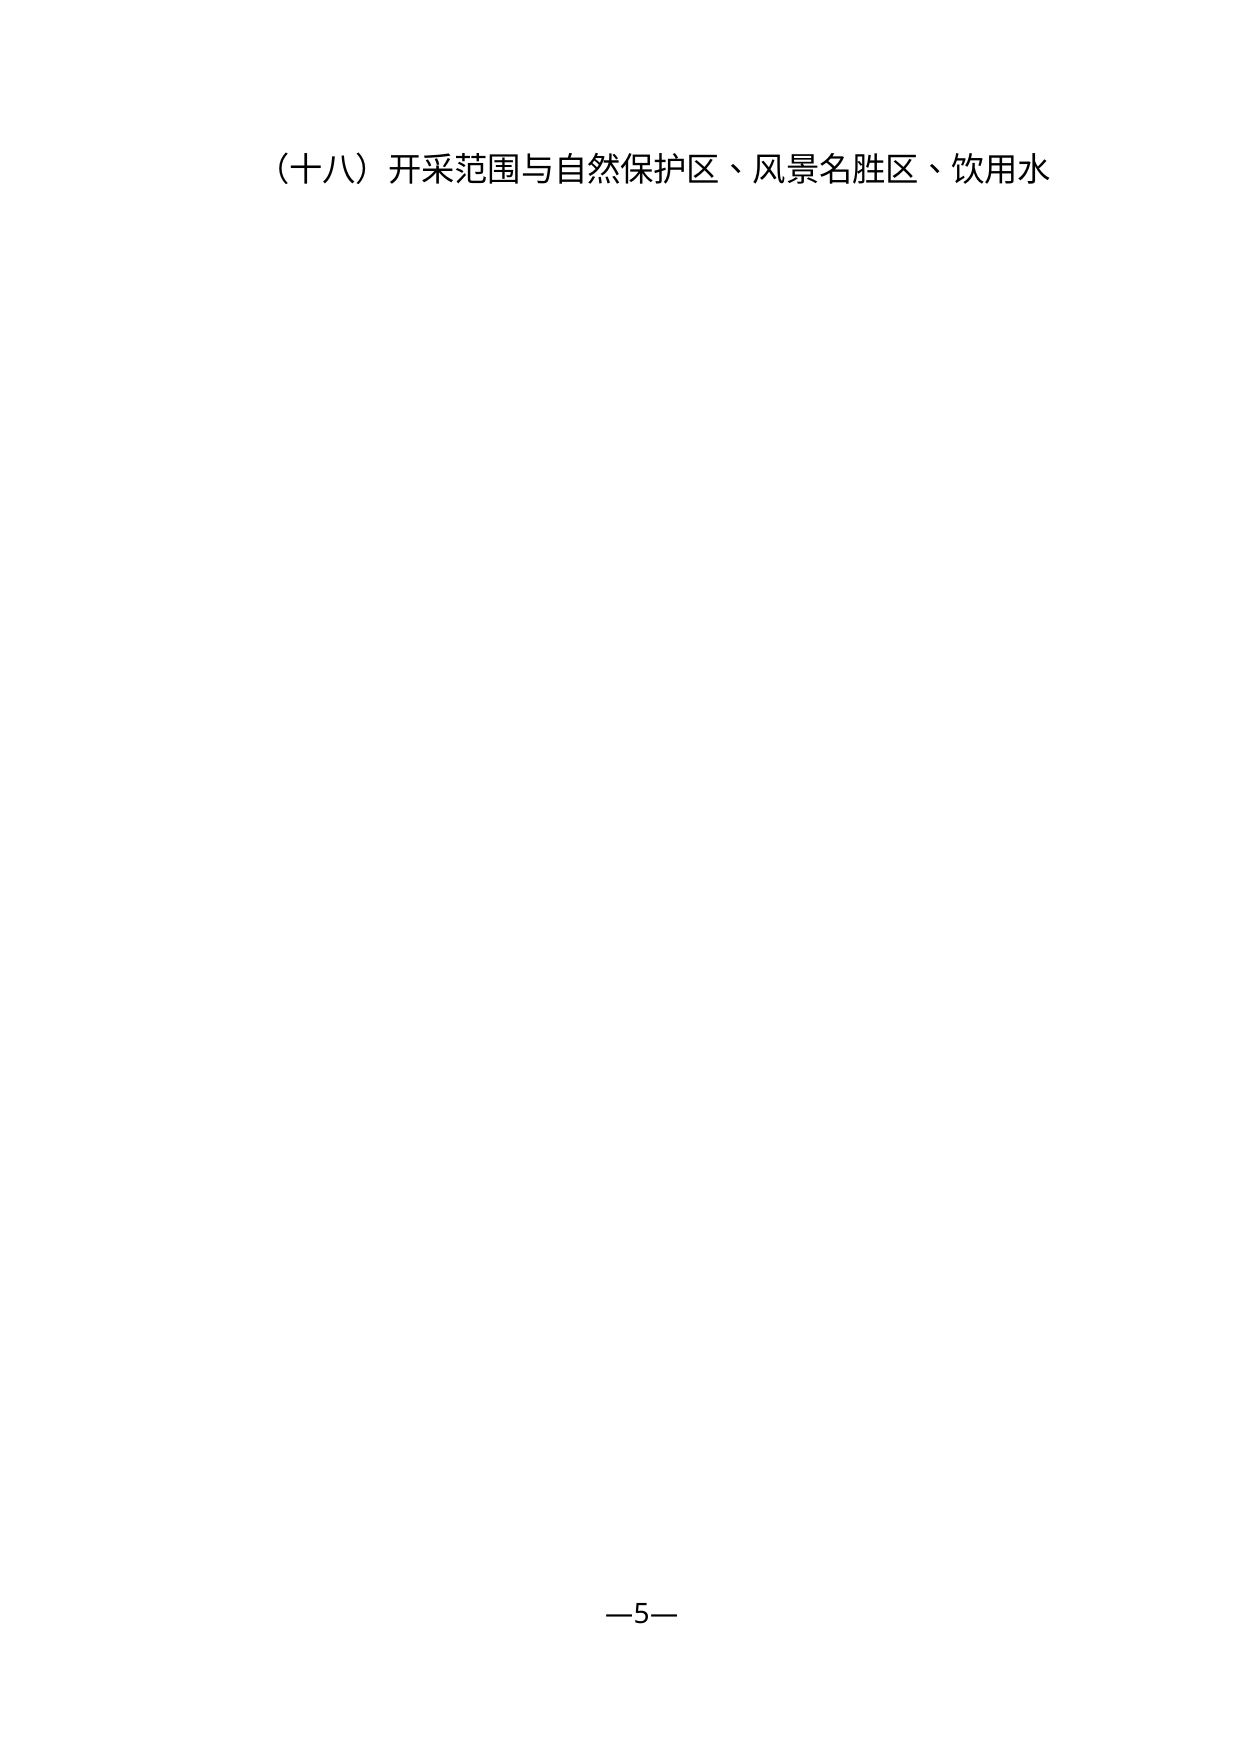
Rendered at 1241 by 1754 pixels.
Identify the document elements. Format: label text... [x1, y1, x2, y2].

text （十八）开采范围与自然保护区、风景名胜区、饮用水 [186, 149, 1051, 189]
